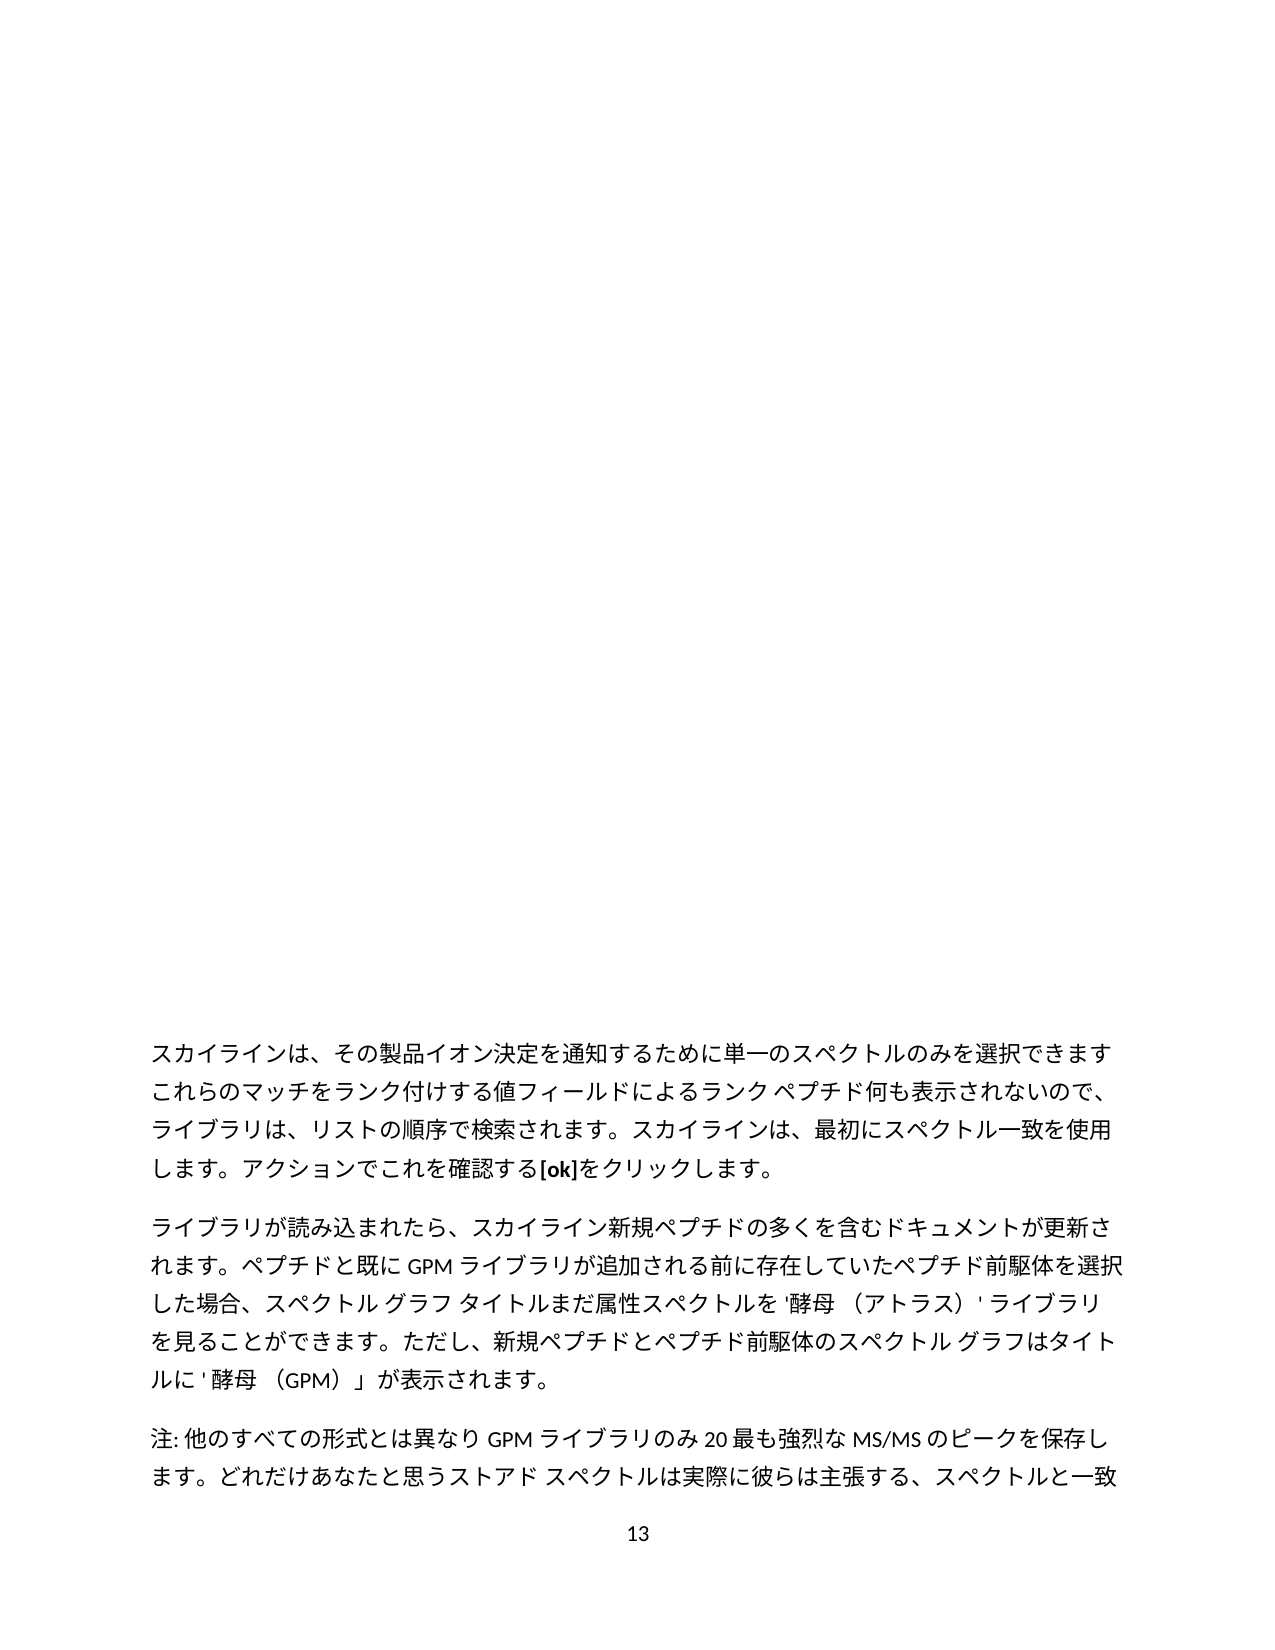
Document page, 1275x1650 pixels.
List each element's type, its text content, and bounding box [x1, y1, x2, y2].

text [150, 1421, 1125, 1492]
text ライブラリが読み込まれたら、スカイライン新規ペプチドの多くを含むドキュメントが更新されます。ペプチドと既に GPM ライブラリが追加される前に存在していたペプチド前駆体を選択した場合、スペクトル グラフ タイトルまだ属性スペクトルを '酵母 （アトラス）' ライブラリを見ることができます。ただし、新規ペプチドとペプチド前駆体のスペクトル グラフはタイトルに ' 酵母 （GPM）」が表示されます。 [150, 1209, 1125, 1395]
text スカイラインは、その製品イオン決定を通知するために単一のスペクトルのみを選択できますこれらのマッチをランク付けする値フィールドによるランク ペプチド何も表示されないので、ライブラリは、リストの順序で検索されます。スカイラインは、最初にスペクトル一致を使用します。アクションでこれを確認する[ok]をクリックします。 [150, 1036, 1125, 1184]
